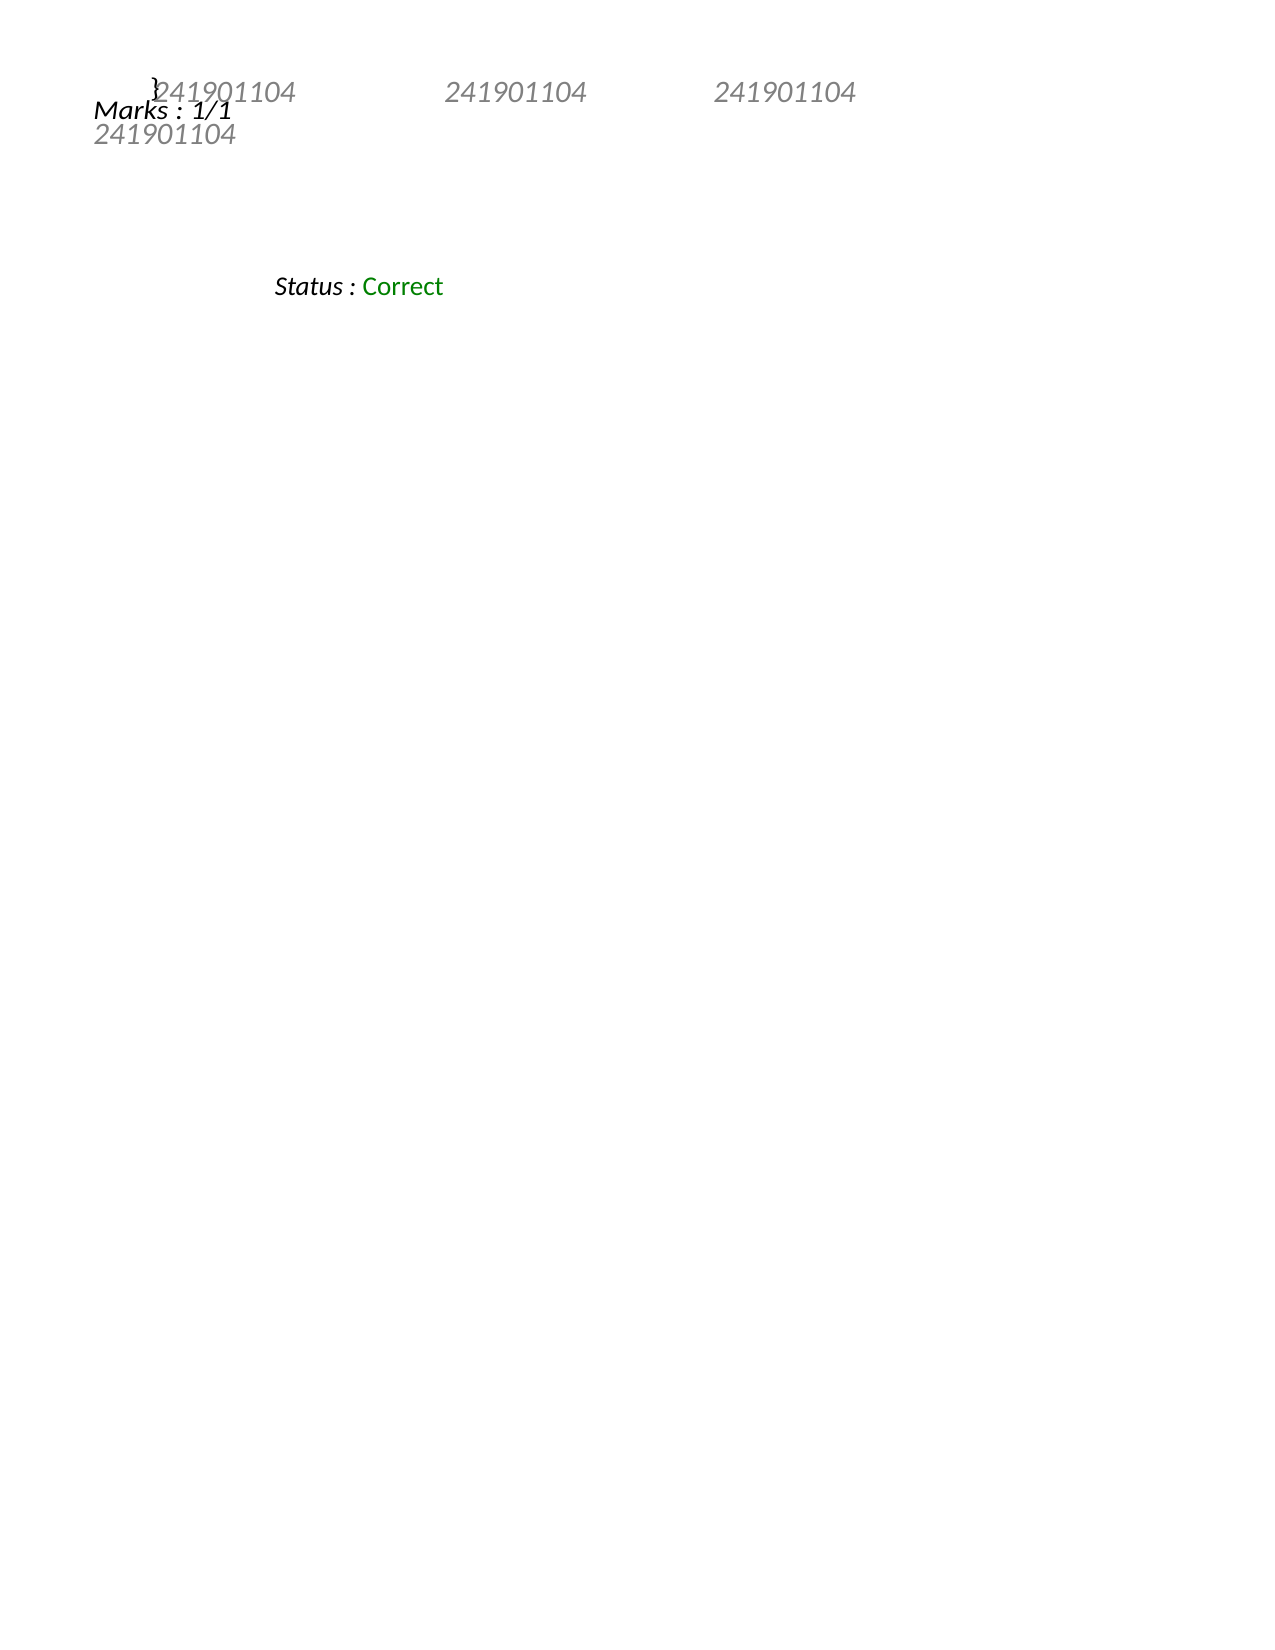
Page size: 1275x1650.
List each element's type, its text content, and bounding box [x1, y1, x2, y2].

subtitle Status : Correct [93, 72, 1125, 486]
